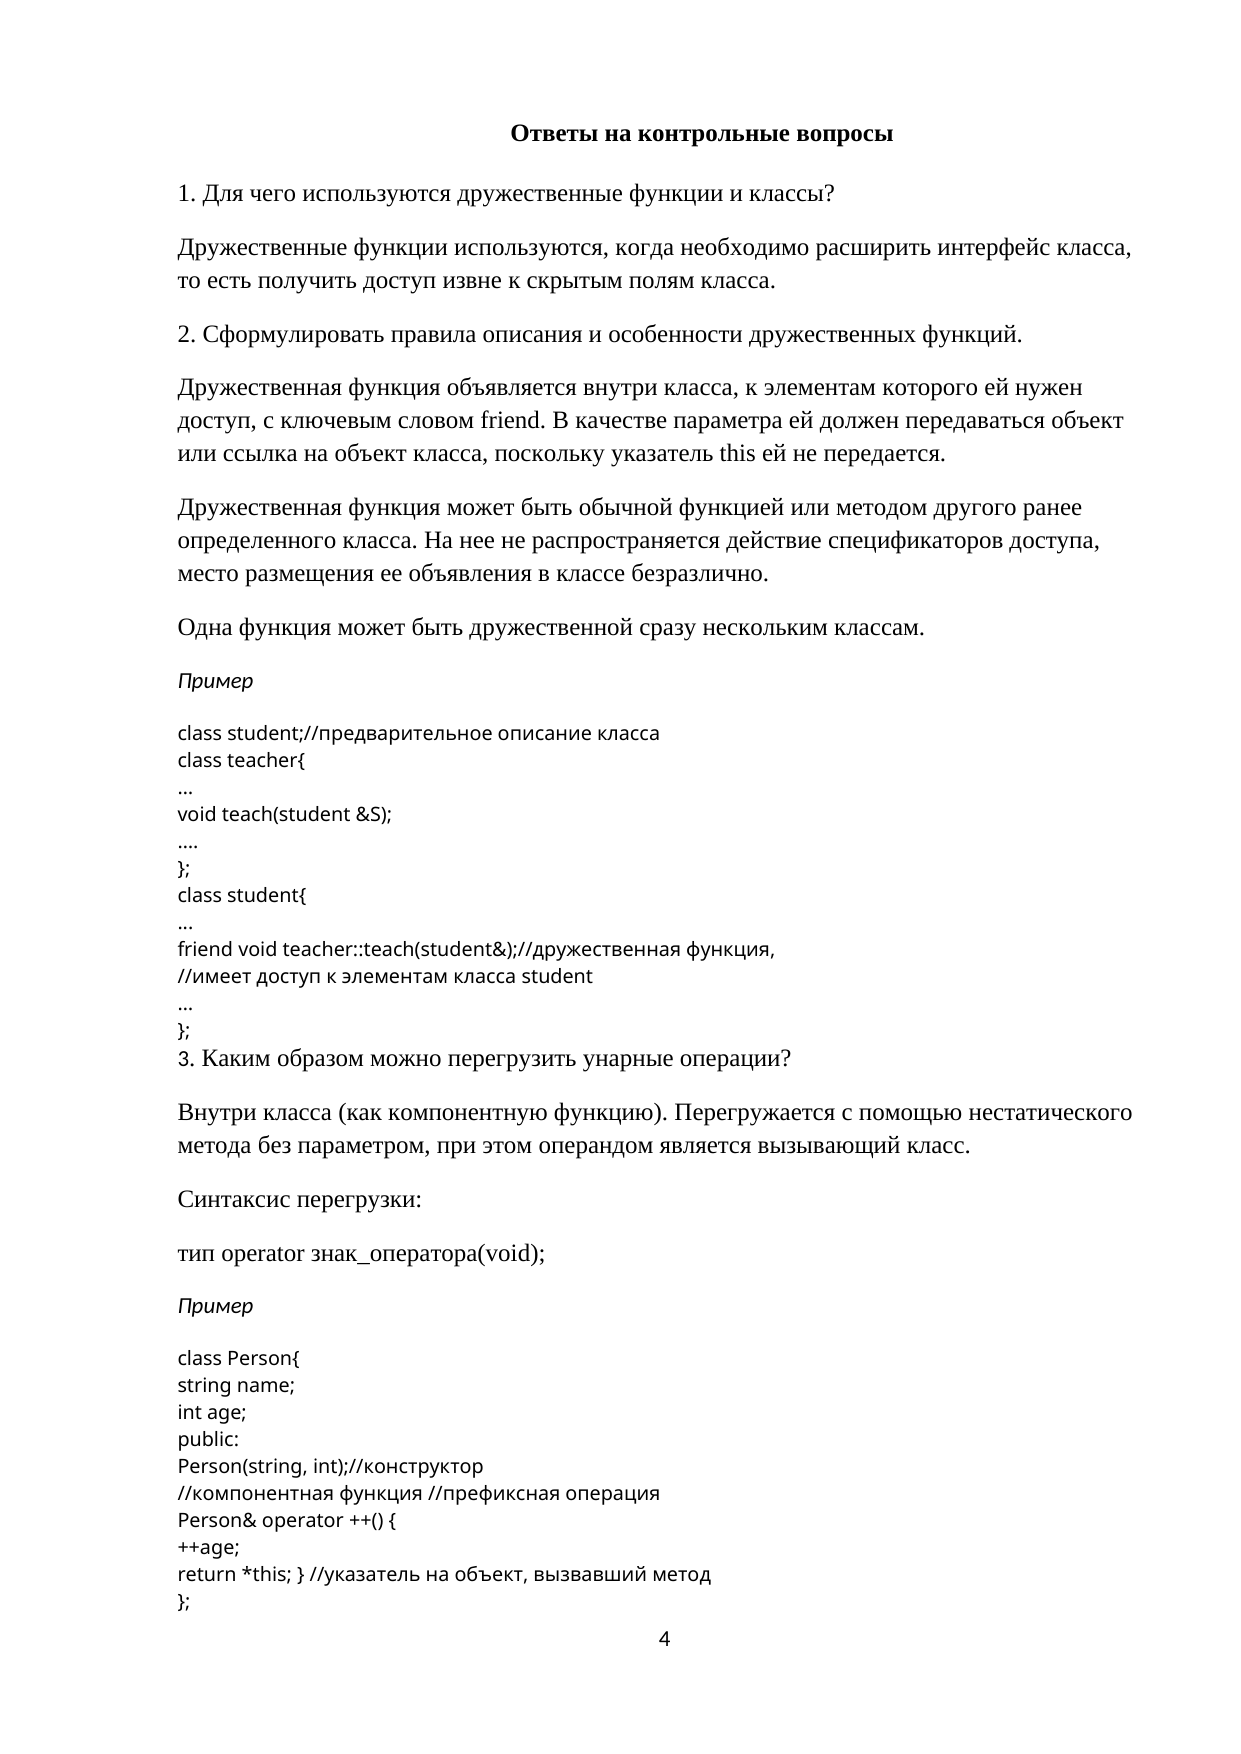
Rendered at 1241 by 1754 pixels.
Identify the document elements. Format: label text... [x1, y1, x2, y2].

text return *this; } //указатель на объект, вызвавший метод [177, 1561, 1152, 1587]
text }; [177, 854, 1152, 881]
text Дружественные функции используются, когда необходимо расширить интерфейс класса, то есть получить доступ извне к скрытым полям класса. [177, 232, 1152, 293]
text 3. Каким образом можно перегрузить унарные операции? [177, 1043, 1152, 1072]
text class teacher{ [177, 746, 1152, 773]
text class Person{ [177, 1345, 1152, 1372]
text ... [177, 908, 1152, 935]
text ++age; [177, 1533, 1152, 1561]
text Пример [177, 666, 1152, 694]
text }; [177, 1016, 1152, 1043]
text string name; [177, 1372, 1152, 1399]
text //имеет доступ к элементам класса student [177, 962, 1152, 989]
text Person& operator ++() { [177, 1507, 1152, 1533]
text 2. Сформулировать правила описания и особенности дружественных функций. [177, 319, 1152, 347]
text Дружественная функция может быть обычной функцией или методом другого ранее определенного класса. На нее не распространяется действие спецификаторов доступа, место размещения ее объявления в классе безразлично. [177, 492, 1152, 587]
text Синтаксис перегрузки: [177, 1184, 1152, 1213]
text class student;//предварительное описание класса [177, 719, 1152, 746]
text class student{ [177, 881, 1152, 908]
text …. [177, 827, 1152, 854]
subtitle Ответы на контрольные вопросы [177, 118, 1152, 147]
text 1. Для чего используются дружественные функции и классы? [177, 178, 1152, 207]
text friend void teacher::teach(student&);//дружественная функция, [177, 935, 1152, 962]
text void teach(student &S); [177, 800, 1152, 827]
text //компонентная функция //префиксная операция [177, 1479, 1152, 1507]
text Дружественная функция объявляется внутри класса, к элементам которого ей нужен доступ, с ключевым словом friend. В качестве параметра ей должен передаваться объект или ссылка на объект класса, поскольку указатель this ей не передается. [177, 372, 1152, 467]
text }; [177, 1587, 1152, 1614]
text … [177, 773, 1152, 800]
text Внутри класса (как компонентную функцию). Перегружается с помощью нестатического метода без параметром, при этом операндом является вызывающий класс. [177, 1097, 1152, 1159]
text int age; [177, 1399, 1152, 1426]
text public: [177, 1426, 1152, 1453]
text Person(string, int);//конструктор [177, 1453, 1152, 1479]
text Пример [177, 1292, 1152, 1320]
text тип operator знак_оператора(void); [177, 1238, 1152, 1267]
text … [177, 989, 1152, 1016]
text Одна функция может быть дружественной сразу нескольким классам. [177, 612, 1152, 641]
